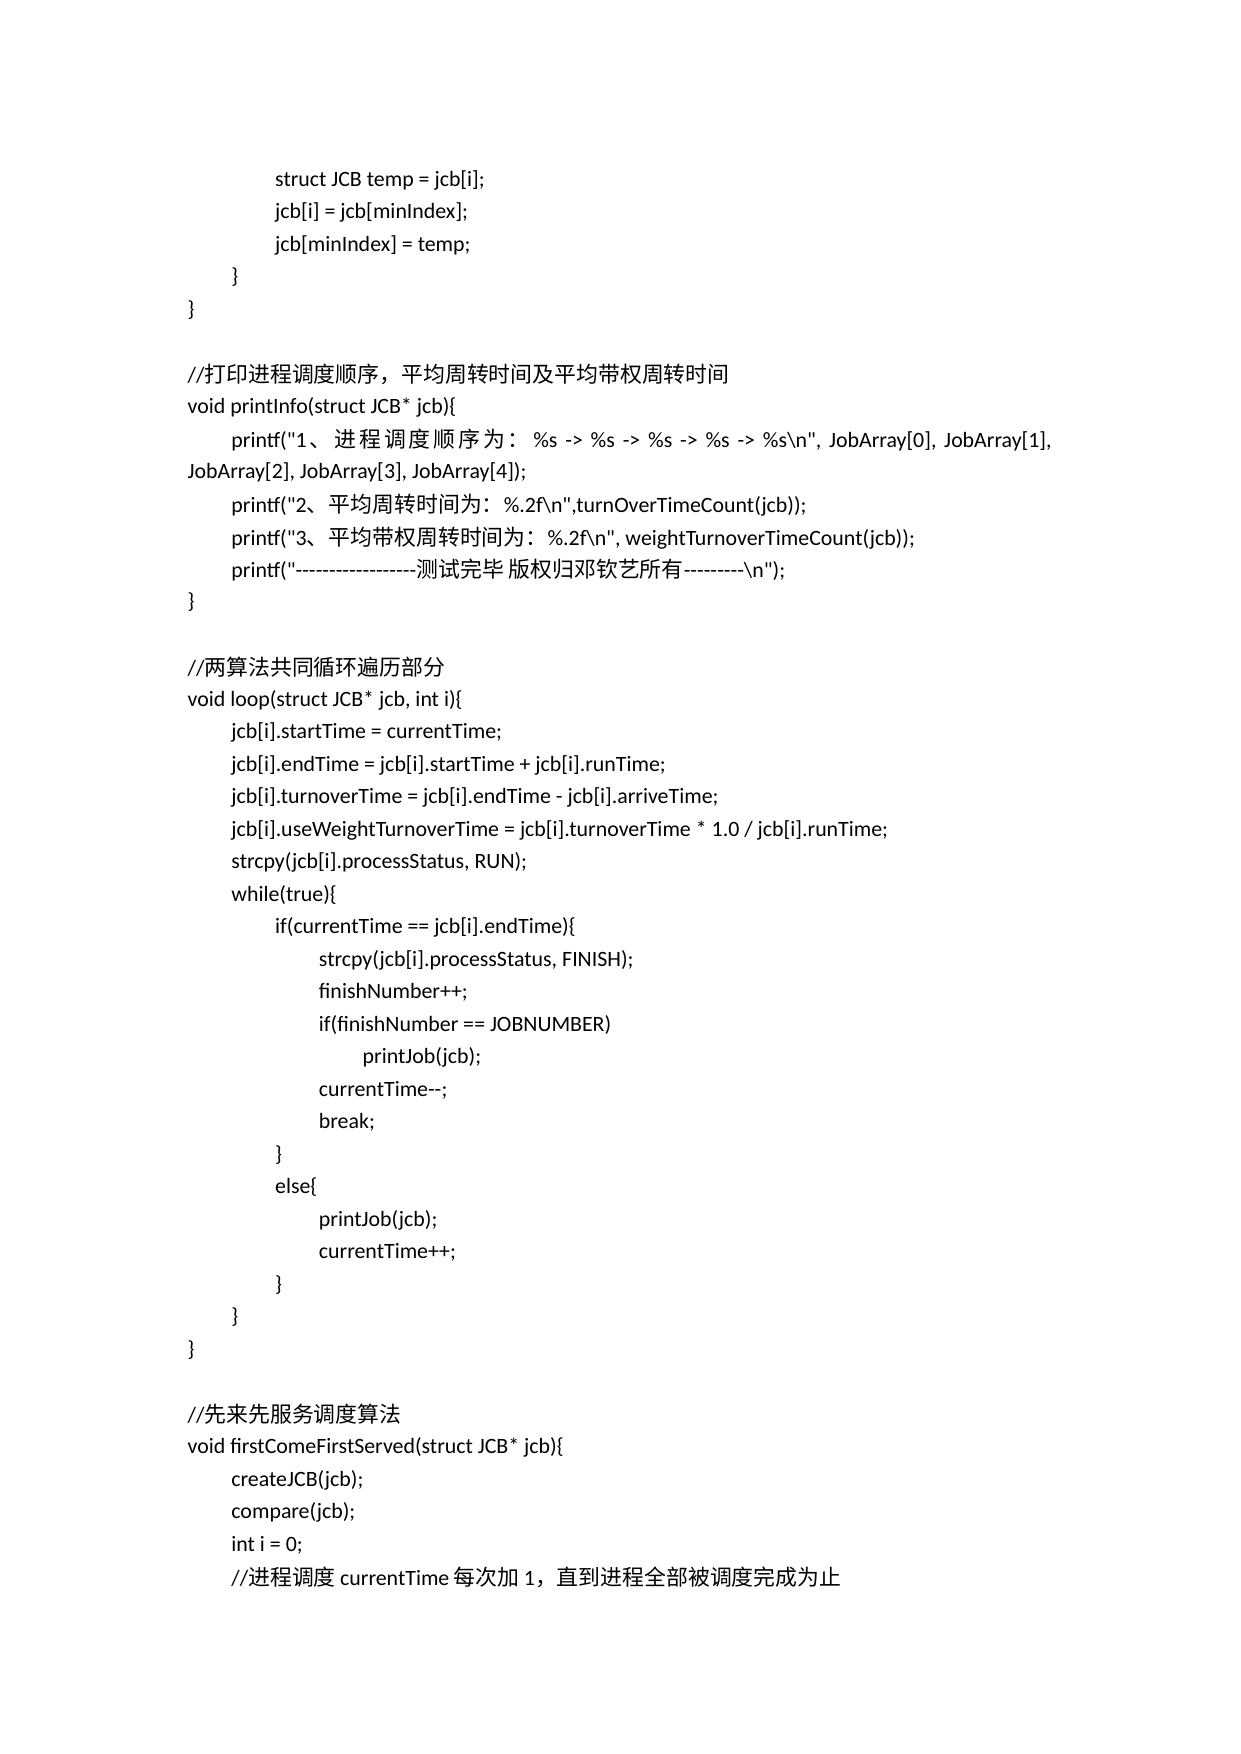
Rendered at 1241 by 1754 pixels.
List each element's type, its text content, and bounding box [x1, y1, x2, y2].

text } [187, 584, 1053, 617]
text else{ [187, 1169, 1053, 1202]
text printJob(jcb); [187, 1039, 1053, 1072]
text void firstComeFirstServed(struct JCB* jcb){ [187, 1429, 1053, 1462]
text strcpy(jcb[i].processStatus, FINISH); [187, 942, 1053, 974]
text printf("3、平均带权周转时间为：%.2f\n", weightTurnoverTimeCount(jcb)); [187, 519, 1053, 552]
text //先来先服务调度算法 [187, 1397, 1053, 1429]
text } [187, 1332, 1053, 1364]
text if(currentTime == jcb[i].endTime){ [187, 909, 1053, 942]
text } [187, 1137, 1053, 1169]
text printJob(jcb); [187, 1202, 1053, 1234]
text currentTime--; [187, 1072, 1053, 1104]
text printf("2、平均周转时间为：%.2f\n",turnOverTimeCount(jcb)); [187, 487, 1053, 519]
text } [187, 1267, 1053, 1299]
text strcpy(jcb[i].processStatus, RUN); [187, 844, 1053, 877]
text jcb[i] = jcb[minIndex]; [187, 194, 1053, 227]
text jcb[i].endTime = jcb[i].startTime + jcb[i].runTime; [187, 747, 1053, 779]
text //进程调度currentTime每次加1，直到进程全部被调度完成为止 [187, 1559, 1053, 1592]
text jcb[i].turnoverTime = jcb[i].endTime - jcb[i].arriveTime; [187, 779, 1053, 812]
text while(true){ [187, 877, 1053, 909]
text createJCB(jcb); [187, 1462, 1053, 1494]
text printf("1、进程调度顺序为：%s -> %s -> %s -> %s -> %s\n", JobArray[0], JobArray[1], JobArray[2], JobArray[3], JobArray[4]); [187, 422, 1053, 487]
text currentTime++; [187, 1234, 1053, 1267]
text void loop(struct JCB* jcb, int i){ [187, 682, 1053, 714]
text printf("------------------测试完毕 版权归邓钦艺所有---------\n"); [187, 552, 1053, 584]
text finishNumber++; [187, 974, 1053, 1007]
text struct JCB temp = jcb[i]; [187, 162, 1053, 194]
text jcb[minIndex] = temp; [187, 227, 1053, 259]
text jcb[i].startTime = currentTime; [187, 714, 1053, 747]
text //两算法共同循环遍历部分 [187, 649, 1053, 682]
text } [187, 1299, 1053, 1332]
text compare(jcb); [187, 1494, 1053, 1527]
text break; [187, 1104, 1053, 1137]
text } [187, 259, 1053, 292]
text } [187, 292, 1053, 324]
text jcb[i].useWeightTurnoverTime = jcb[i].turnoverTime * 1.0 / jcb[i].runTime; [187, 812, 1053, 844]
text void printInfo(struct JCB* jcb){ [187, 389, 1053, 422]
text int i = 0; [187, 1527, 1053, 1559]
text //打印进程调度顺序，平均周转时间及平均带权周转时间 [187, 357, 1053, 389]
text if(finishNumber == JOBNUMBER) [187, 1007, 1053, 1039]
